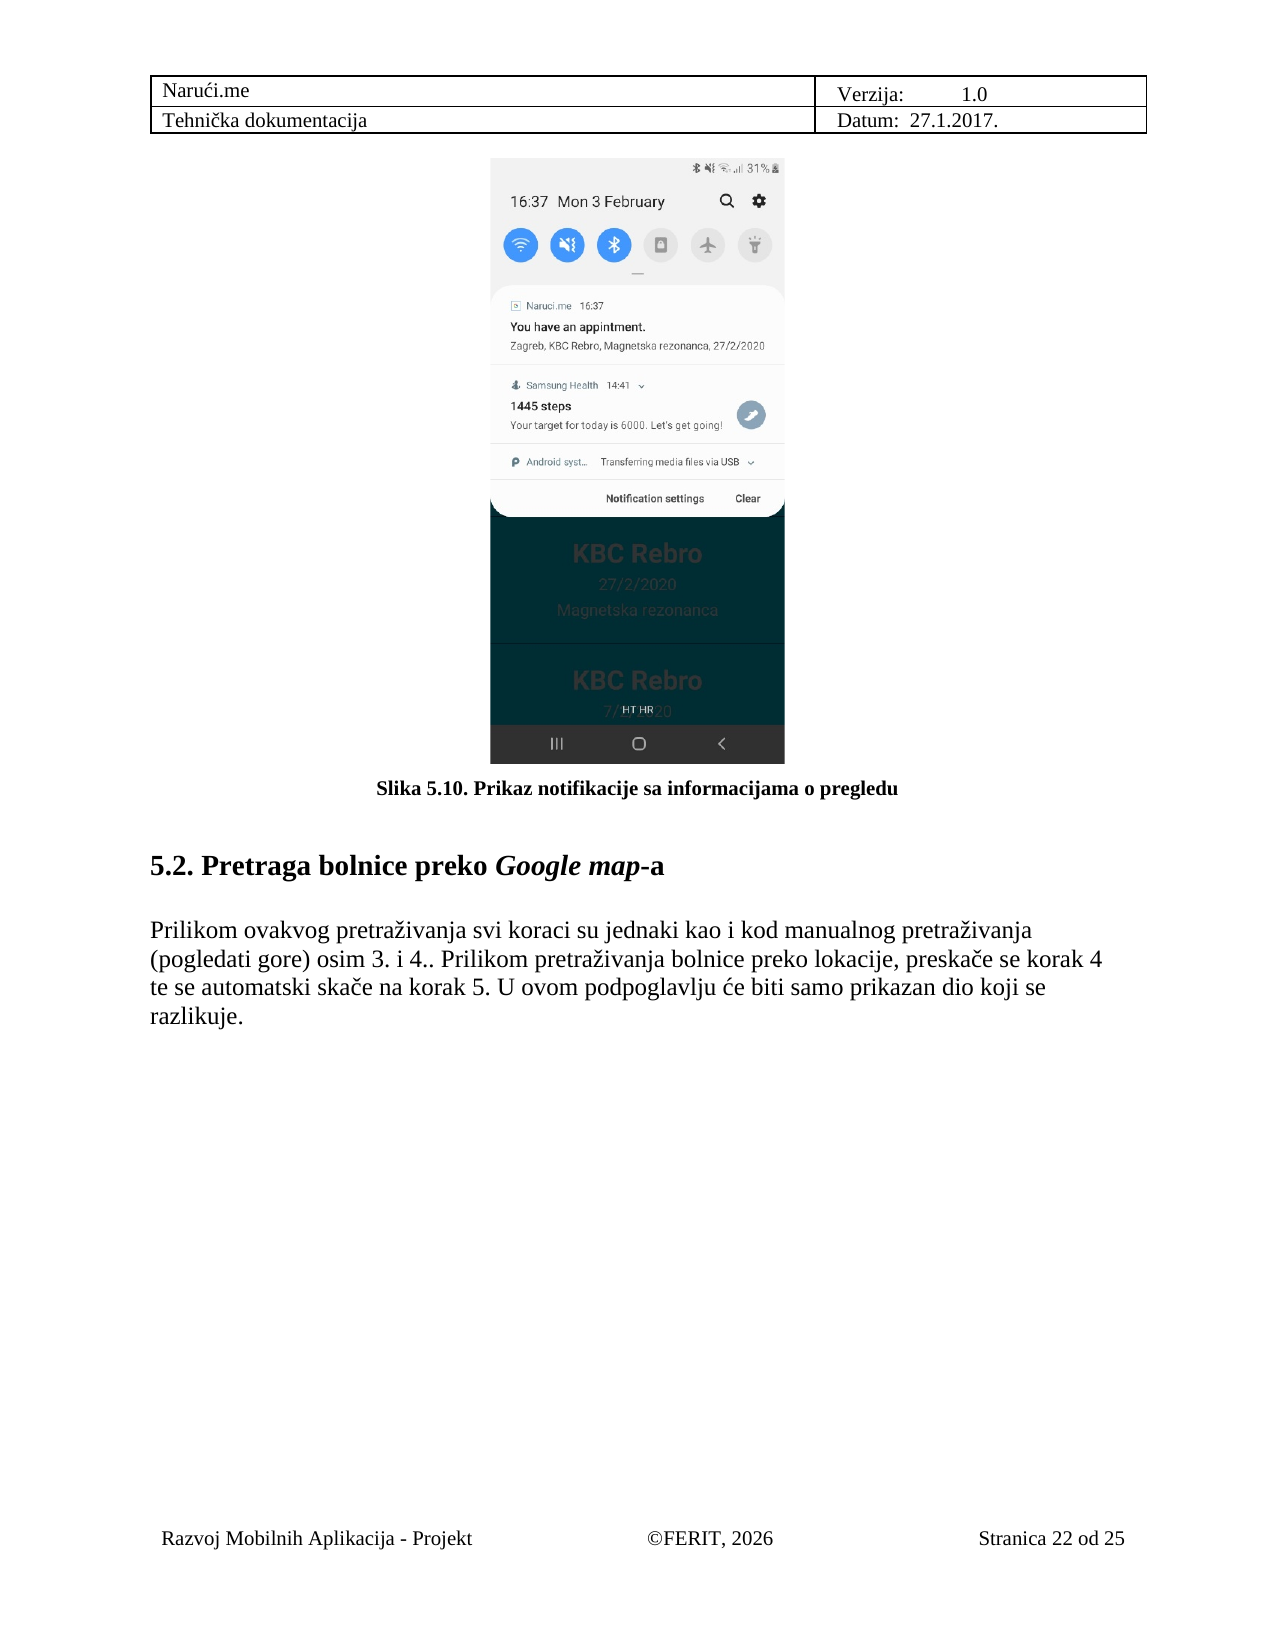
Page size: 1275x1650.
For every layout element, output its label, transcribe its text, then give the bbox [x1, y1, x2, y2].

text Prilikom ovakvog pretraživanja svi koraci su jednaki kao i kod manualnog pretraživanja (pogledati gore) osim 3. i 4.. Prilikom pretraživanja bolnice preko lokacije, preskače se korak 4 te se automatski skače na korak 5. U ovom podpoglavlju će biti samo prikazan dio koji se razlikuje. [150, 915, 1125, 1030]
text Slika 5.10. Prikaz notifikacije sa informacijama o pregledu [150, 776, 1125, 800]
picture [490, 646, 785, 764]
picture [490, 158, 785, 643]
text 5.2. Pretraga bolnice preko Google map-a [150, 848, 1125, 881]
